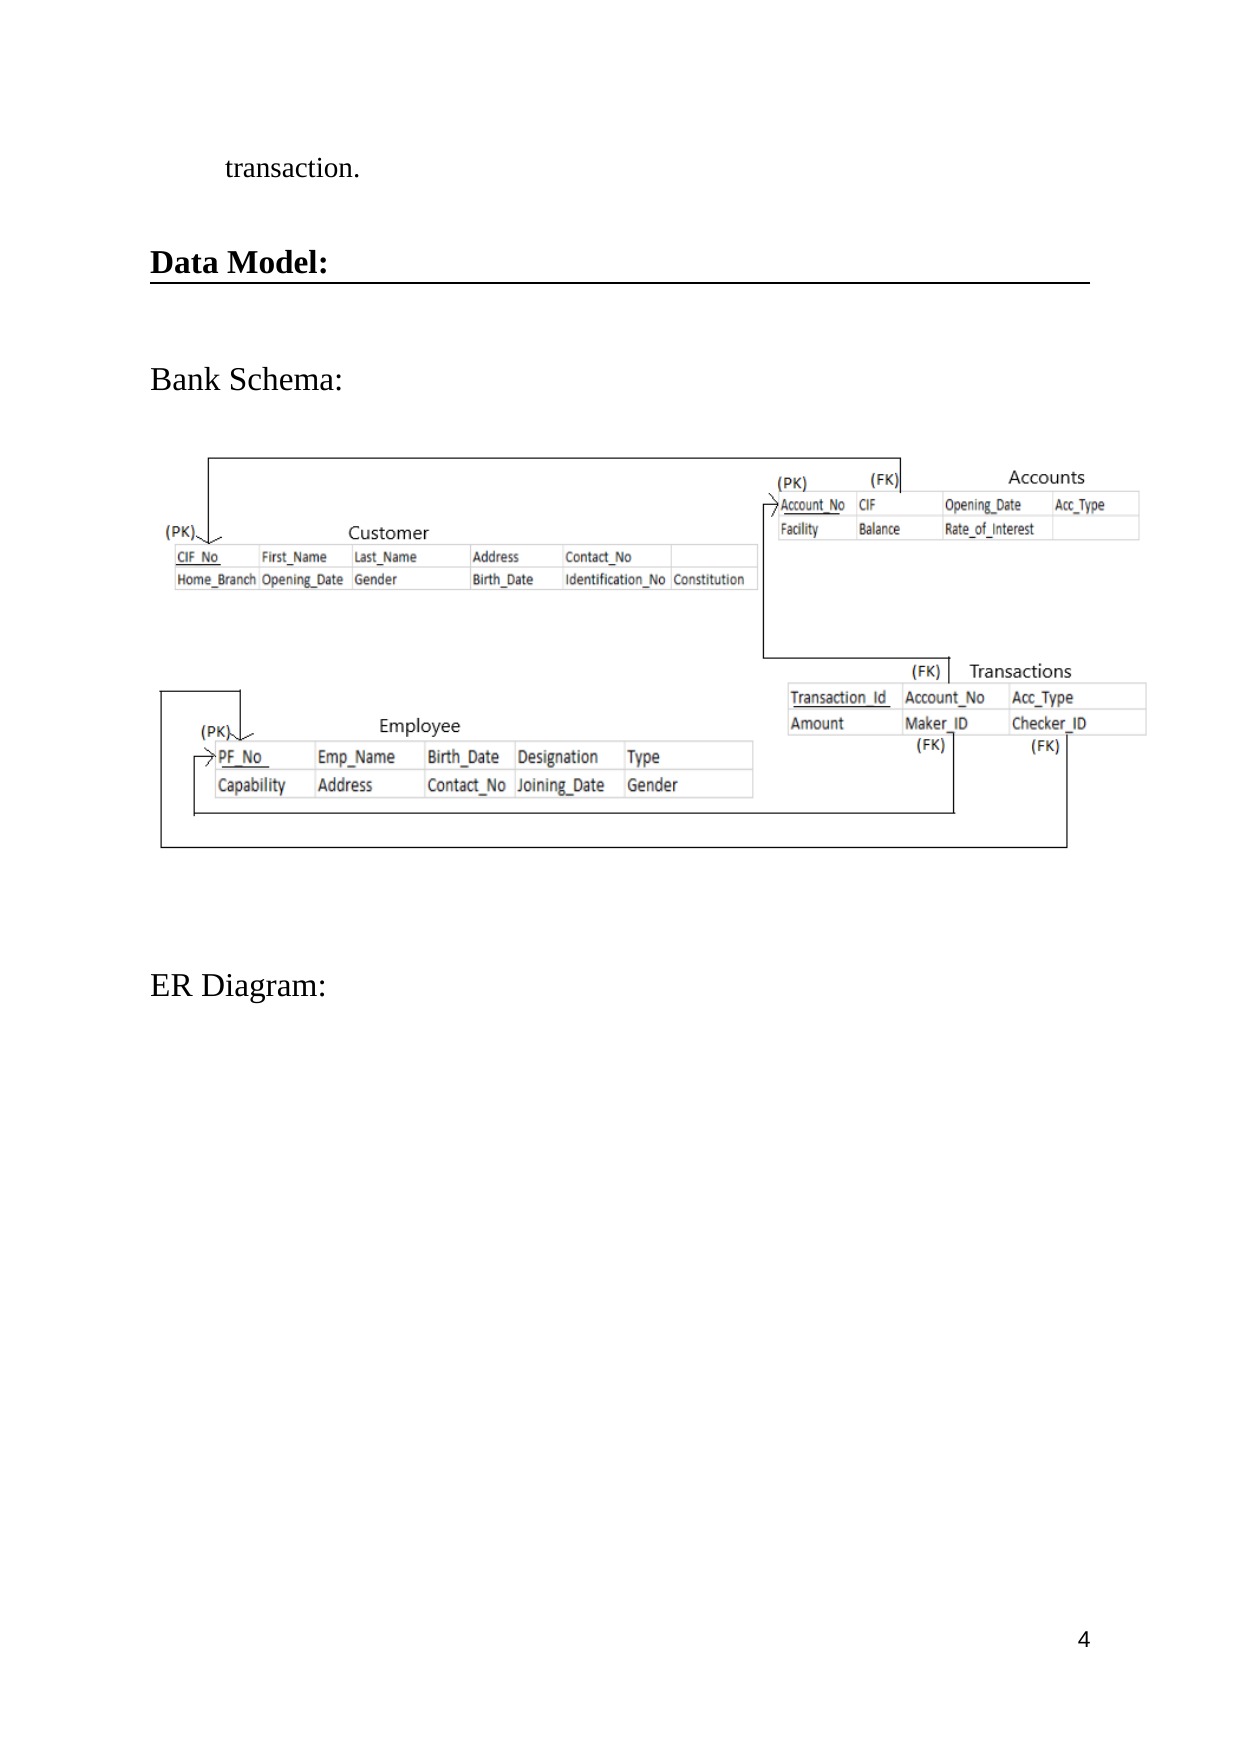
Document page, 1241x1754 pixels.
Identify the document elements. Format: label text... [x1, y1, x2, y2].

subtitle Data Model: [150, 242, 1090, 282]
picture [150, 447, 1168, 873]
text Bank Schema: [150, 360, 1090, 398]
text ER Diagram: [150, 965, 1090, 1003]
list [187, 150, 1090, 183]
